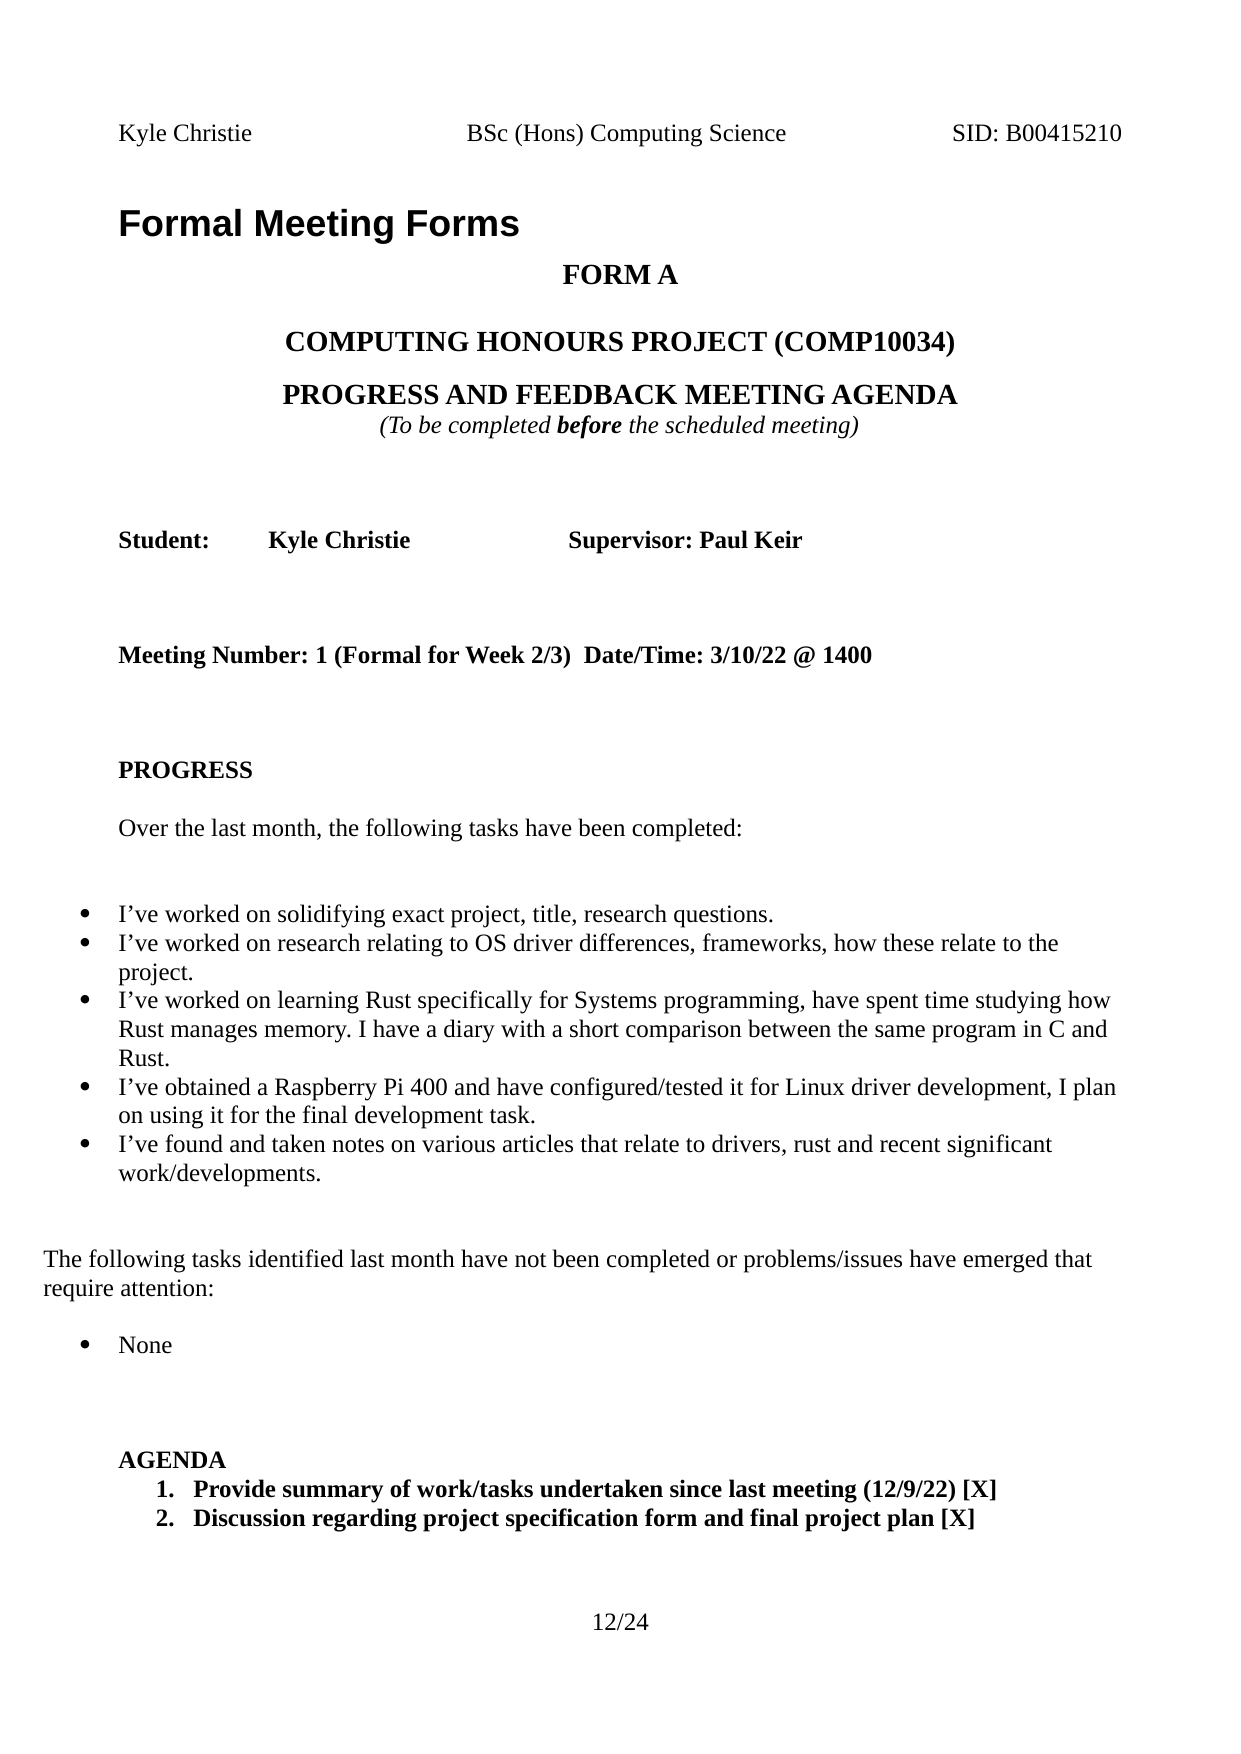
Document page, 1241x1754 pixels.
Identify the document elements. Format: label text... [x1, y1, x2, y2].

text (To be completed before the scheduled meeting) [118, 410, 1122, 439]
list I’ve worked on learning Rust specifically for Systems programming, have spent time studying how Rust manages memory. I have a diary with a short comparison between the same program in C and Rust. [81, 985, 1122, 1072]
text Student: Kyle Christie Supervisor: Paul Keir [118, 525, 1122, 554]
text COMPUTING HONOURS PROJECT (COMP10034) [118, 324, 1122, 358]
list I’ve obtained a Raspberry Pi 400 and have configured/tested it for Linux driver development, I plan on using it for the final development task. [81, 1072, 1122, 1129]
text The following tasks identified last month have not been completed or problems/issues have emerged that require attention: [43, 1244, 1122, 1302]
list Provide summary of work/tasks undertaken since last meeting (12/9/22) [X] [156, 1474, 1122, 1503]
list I’ve worked on research relating to OS driver differences, frameworks, how these relate to the project. [81, 928, 1122, 985]
text Over the last month, the following tasks have been completed: [118, 813, 1122, 842]
list Discussion regarding project specification form and final project plan [X] [156, 1503, 1122, 1532]
text FORM A [118, 257, 1122, 291]
subtitle Formal Meeting Forms [118, 201, 1122, 244]
list None [81, 1330, 1122, 1359]
list I’ve worked on solidifying exact project, title, research questions. [81, 899, 1122, 928]
list I’ve found and taken notes on various articles that relate to drivers, rust and recent significant work/developments. [81, 1129, 1122, 1187]
text PROGRESS [118, 755, 1122, 784]
text Meeting Number: 1 (Formal for Week 2/3) Date/Time: 3/10/22 @ 1400 [118, 640, 1122, 669]
text PROGRESS AND FEEDBACK MEETING AGENDA [118, 377, 1122, 410]
text AGENDA [118, 1445, 1122, 1474]
